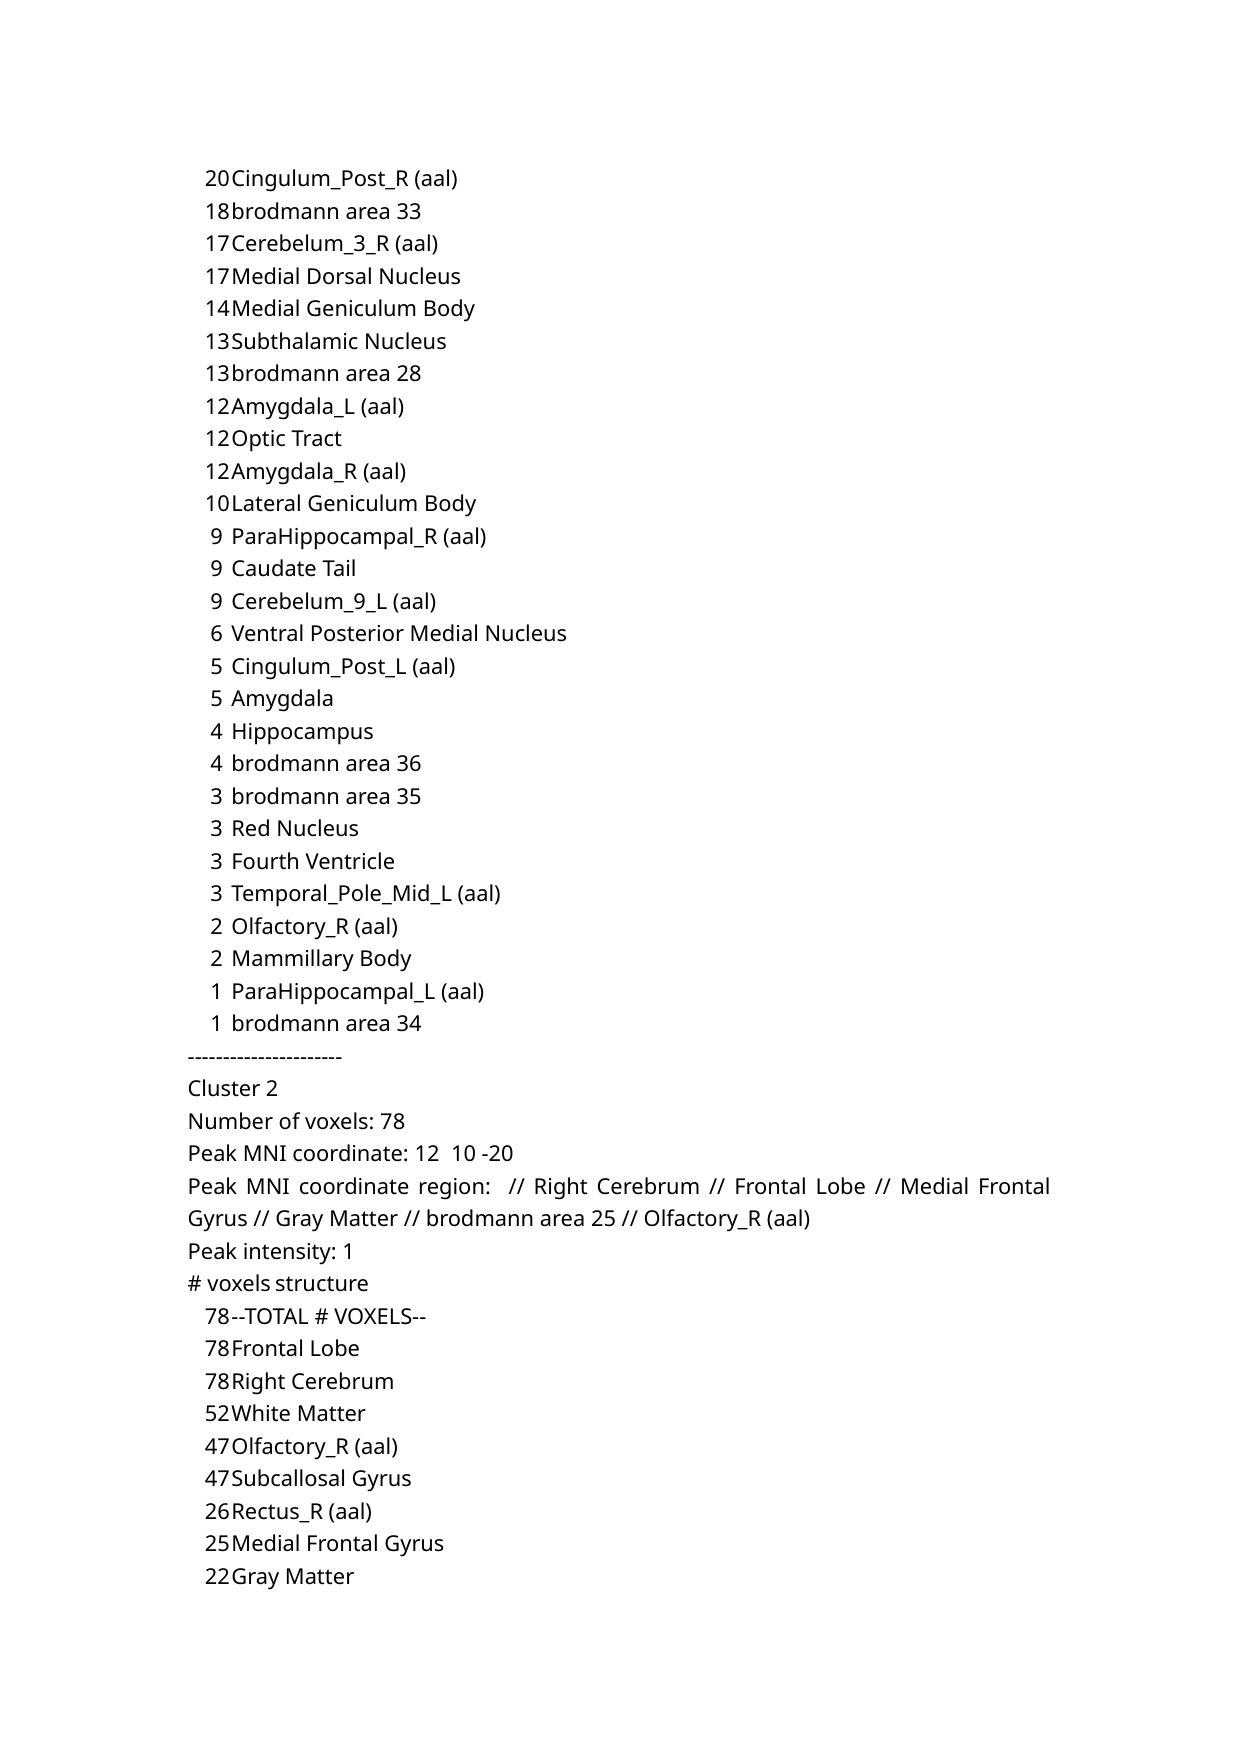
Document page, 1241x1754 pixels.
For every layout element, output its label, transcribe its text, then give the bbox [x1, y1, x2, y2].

text 78 Right Cerebrum [187, 1364, 1053, 1397]
text 5 Amygdala [187, 682, 1053, 714]
text 1 brodmann area 34 [187, 1007, 1053, 1039]
text 2 Olfactory_R (aal) [187, 909, 1053, 942]
text 10 Lateral Geniculum Body [187, 487, 1053, 519]
text 17 Cerebelum_3_R (aal) [187, 227, 1053, 259]
text 13 brodmann area 28 [187, 357, 1053, 389]
text 17 Medial Dorsal Nucleus [187, 259, 1053, 292]
text 3 Temporal_Pole_Mid_L (aal) [187, 877, 1053, 909]
text 9 ParaHippocampal_R (aal) [187, 519, 1053, 552]
text 47 Subcallosal Gyrus [187, 1462, 1053, 1494]
text 13 Subthalamic Nucleus [187, 324, 1053, 357]
text 4 Hippocampus [187, 714, 1053, 747]
text Peak intensity: 1 [187, 1234, 1053, 1267]
text 12 Optic Tract [187, 422, 1053, 454]
text 22 Gray Matter [187, 1559, 1053, 1592]
text 20 Cingulum_Post_R (aal) [187, 162, 1053, 194]
text ---------------------- [187, 1039, 1053, 1072]
text 78 Frontal Lobe [187, 1332, 1053, 1364]
text Cluster 2 [187, 1072, 1053, 1104]
text 3 Red Nucleus [187, 812, 1053, 844]
text Number of voxels: 78 [187, 1104, 1053, 1137]
text 78 --TOTAL # VOXELS-- [187, 1299, 1053, 1332]
text 6 Ventral Posterior Medial Nucleus [187, 617, 1053, 649]
text 18 brodmann area 33 [187, 194, 1053, 227]
text 5 Cingulum_Post_L (aal) [187, 649, 1053, 682]
text 26 Rectus_R (aal) [187, 1494, 1053, 1527]
text 12 Amygdala_R (aal) [187, 454, 1053, 487]
text 25 Medial Frontal Gyrus [187, 1527, 1053, 1559]
text 52 White Matter [187, 1397, 1053, 1429]
text Peak MNI coordinate: 12 10 -20 [187, 1137, 1053, 1169]
text 9 Caudate Tail [187, 552, 1053, 584]
text Peak MNI coordinate region: // Right Cerebrum // Frontal Lobe // Medial Frontal Gyrus // Gray Matter // brodmann area 25 // Olfactory_R (aal) [187, 1169, 1053, 1234]
text 47 Olfactory_R (aal) [187, 1429, 1053, 1462]
text 12 Amygdala_L (aal) [187, 389, 1053, 422]
text 9 Cerebelum_9_L (aal) [187, 584, 1053, 617]
text 3 brodmann area 35 [187, 779, 1053, 812]
text 4 brodmann area 36 [187, 747, 1053, 779]
text # voxels structure [187, 1267, 1053, 1299]
text 3 Fourth Ventricle [187, 844, 1053, 877]
text 1 ParaHippocampal_L (aal) [187, 974, 1053, 1007]
text 2 Mammillary Body [187, 942, 1053, 974]
text 14 Medial Geniculum Body [187, 292, 1053, 324]
